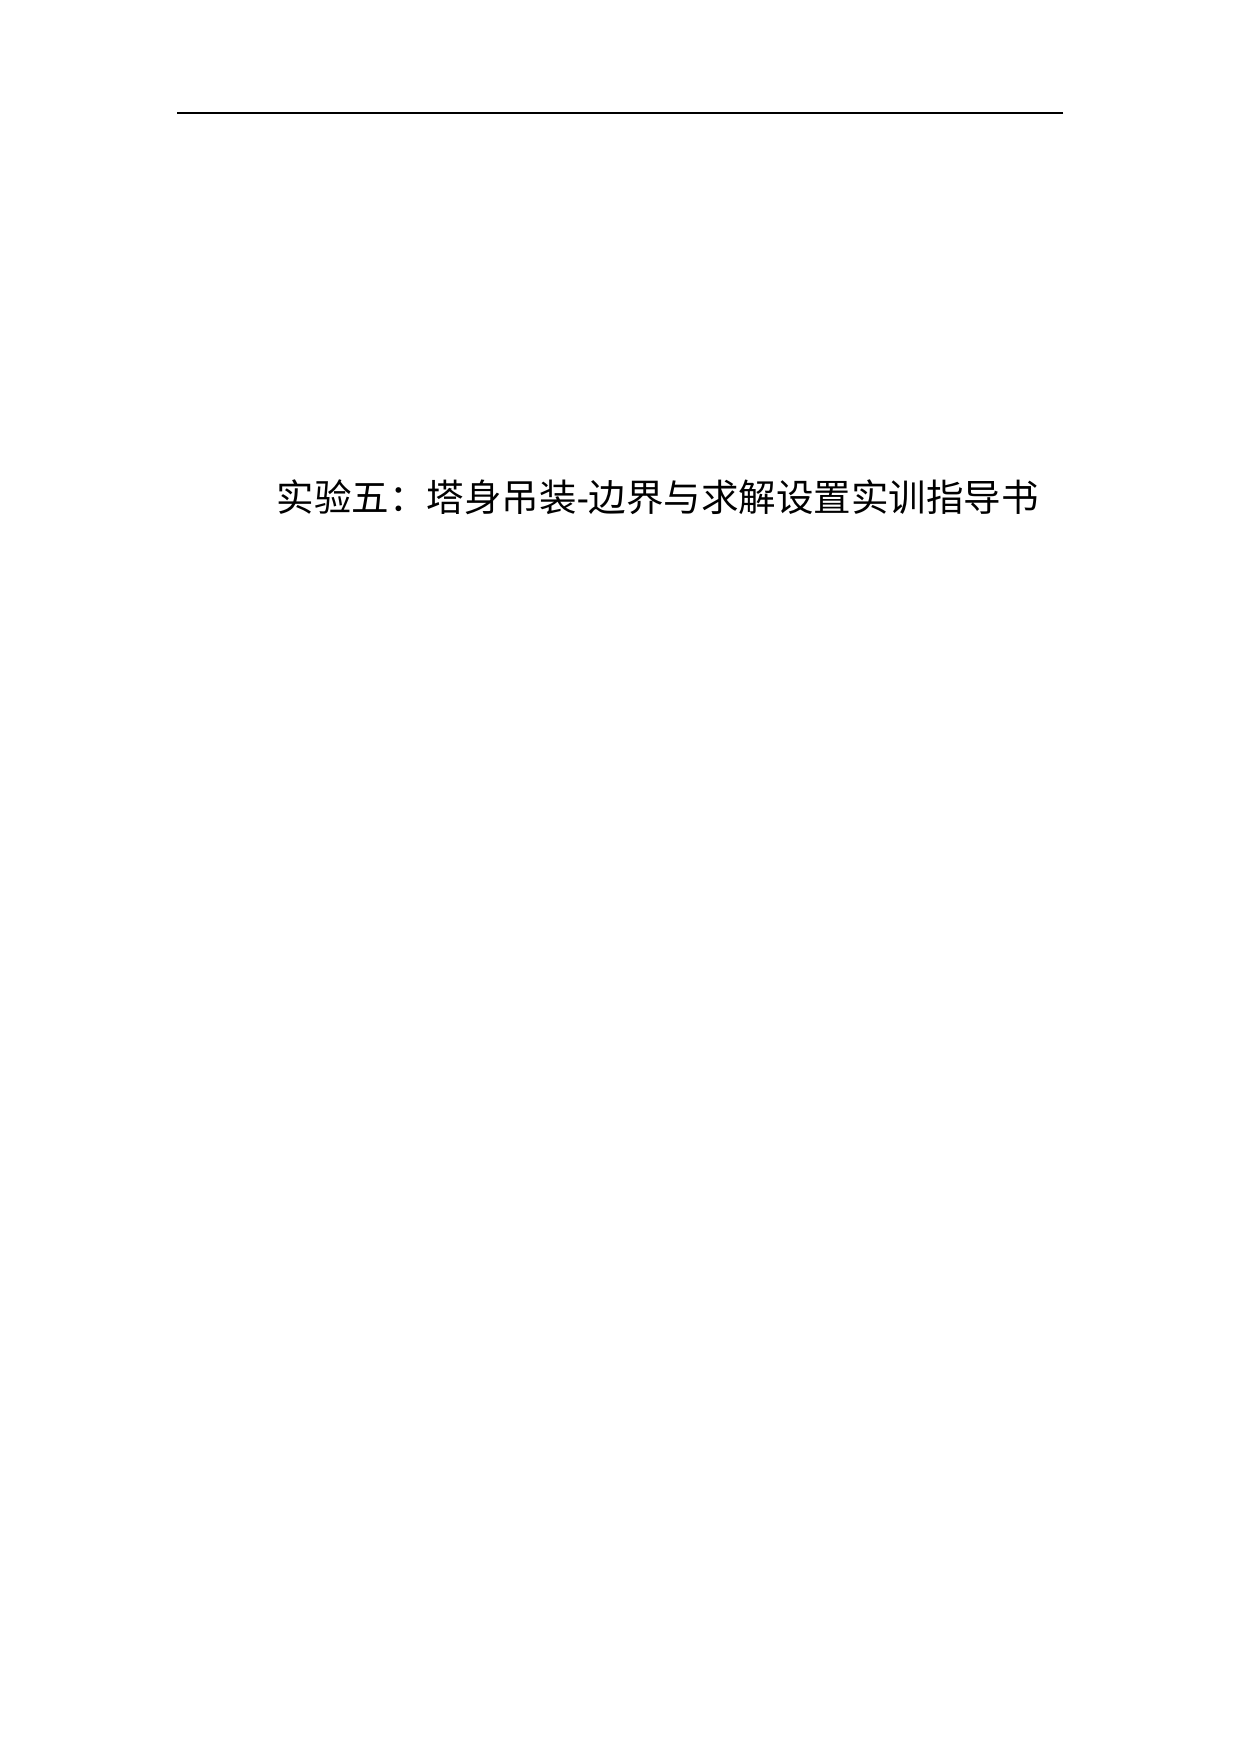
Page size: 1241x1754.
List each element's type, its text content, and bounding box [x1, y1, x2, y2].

text 实验五：塔身吊装-边界与求解设置实训指导书 [177, 463, 1063, 528]
